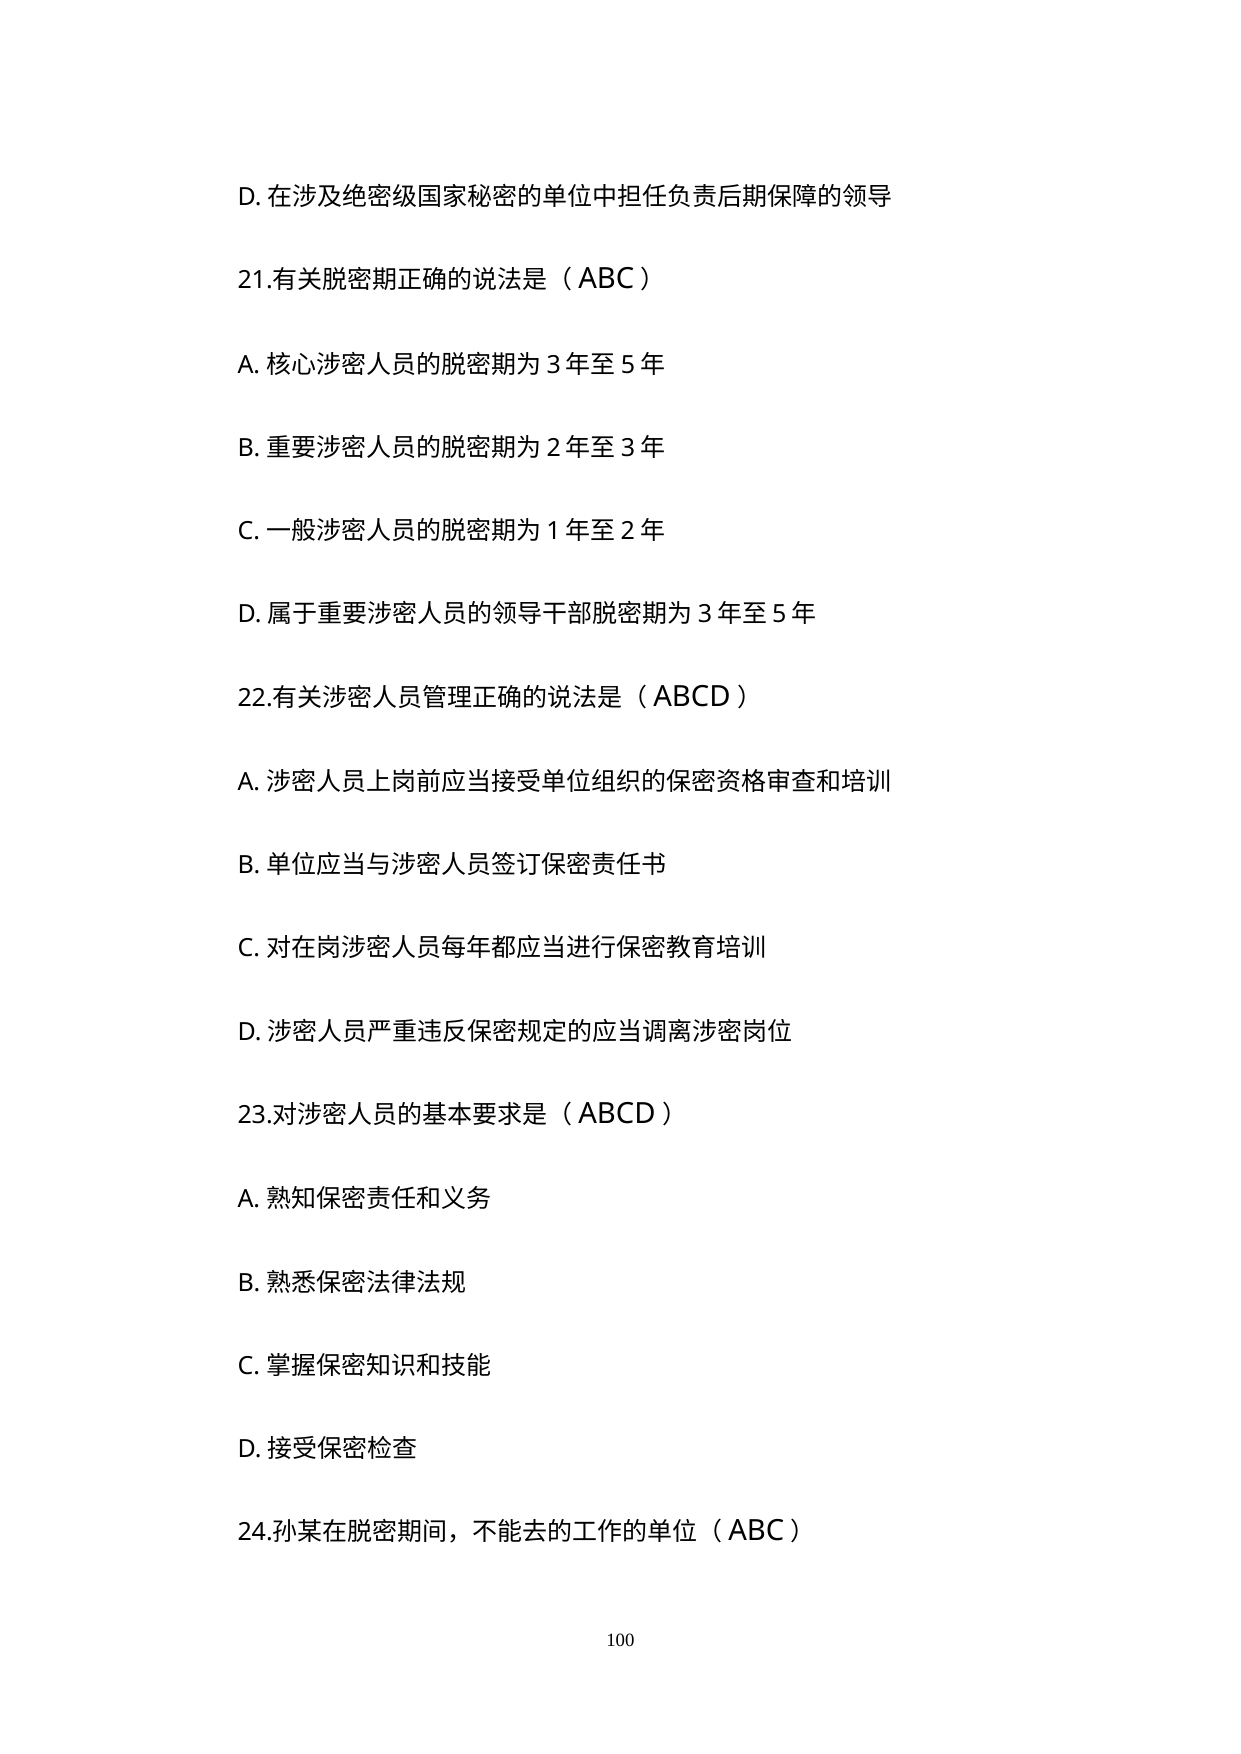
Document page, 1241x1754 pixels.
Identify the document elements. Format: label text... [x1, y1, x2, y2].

text 24.孙某在脱密期间，不能去的工作的单位（ ABC ） [187, 1497, 1053, 1562]
text C. 对在岗涉密人员每年都应当进行保密教育培训 [187, 913, 1053, 978]
text B. 重要涉密人员的脱密期为2年至3年 [187, 413, 1053, 478]
text B. 熟悉保密法律法规 [187, 1248, 1053, 1313]
text C. 一般涉密人员的脱密期为1年至2年 [187, 496, 1053, 561]
text A. 熟知保密责任和义务 [187, 1164, 1053, 1229]
text 22.有关涉密人员管理正确的说法是（ ABCD ） [187, 662, 1053, 727]
text D. 涉密人员严重违反保密规定的应当调离涉密岗位 [187, 997, 1053, 1062]
text A. 涉密人员上岗前应当接受单位组织的保密资格审查和培训 [187, 747, 1053, 812]
text C. 掌握保密知识和技能 [187, 1331, 1053, 1396]
text D. 属于重要涉密人员的领导干部脱密期为3年至5年 [187, 579, 1053, 644]
text A. 核心涉密人员的脱密期为3年至5年 [187, 330, 1053, 395]
text D. 在涉及绝密级国家秘密的单位中担任负责后期保障的领导 [187, 162, 1053, 227]
text D. 接受保密检查 [187, 1414, 1053, 1479]
text B. 单位应当与涉密人员签订保密责任书 [187, 830, 1053, 895]
text 21.有关脱密期正确的说法是（ ABC ） [187, 245, 1053, 310]
text 23.对涉密人员的基本要求是（ ABCD ） [187, 1080, 1053, 1145]
